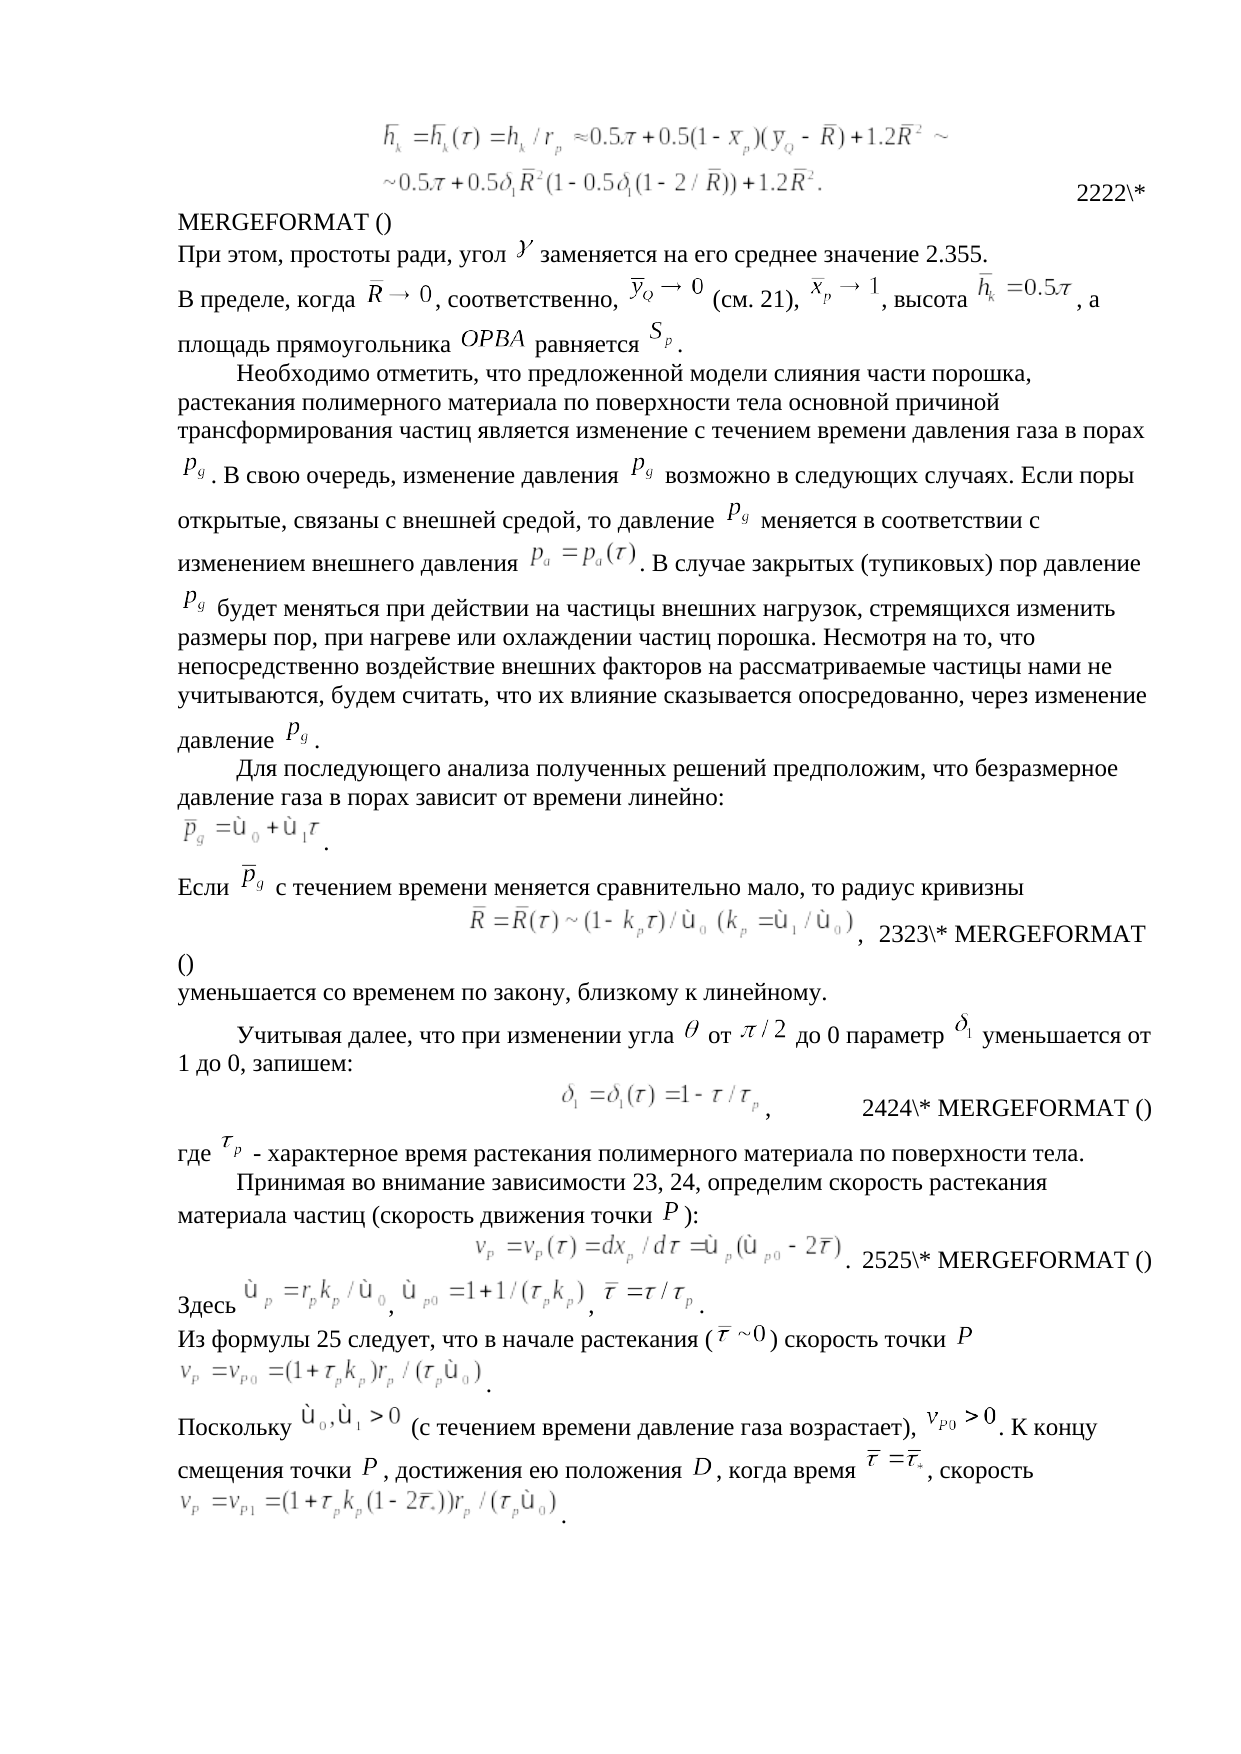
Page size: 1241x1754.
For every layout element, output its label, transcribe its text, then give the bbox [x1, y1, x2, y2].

text Поскольку (с течением времени давление газа возрастает), . К концу смещения точки , достижения ею положения , когда время , скорость [177, 1398, 1152, 1484]
text , [177, 1077, 1152, 1122]
text Необходимо отметить, что предложенной модели слияния части порошка, растекания полимерного материала по поверхности тела основной причиной трансформирования частиц является изменение с течением времени давления газа в порах . В свою очередь, изменение давления возможно в следующих случаях. Если поры открытые, связаны с внешней средой, то давление меняется в соответствии с изменением внешнего давления . В случае закрытых (тупиковых) пор давление будет меняться при действии на частицы внешних нагрузок, стремящихся изменить размеры пор, при нагреве или охлаждении частиц порошка. Несмотря на то, что непосредственно воздействие внешних факторов на рассматриваемые частицы нами не учитываются, будем считать, что их влияние сказывается опосредованно, через изменение давление . [177, 358, 1152, 753]
text где - характерное время растекания полимерного материала по поверхности тела. [177, 1122, 1152, 1167]
text Из формулы следует, что в начале растекания () скорость точки [177, 1318, 1152, 1353]
text Учитывая далее, что при изменении угла от до 0 параметр уменьшается от 1 до 0, запишем: [177, 1006, 1152, 1077]
text Если с течением времени меняется сравнительно мало, то радиус кривизны [177, 856, 1152, 901]
text . [177, 1353, 1152, 1398]
text При этом, простоты ради, угол заменяется на его среднее значение 2.355. [177, 236, 1152, 268]
text . [177, 1228, 1152, 1273]
text , [177, 901, 1152, 977]
text В пределе, когда , соответственно, (см. ), , высота , а площадь прямоугольника равняется . [177, 268, 1152, 358]
text . [177, 1484, 1152, 1529]
text уменьшается со временем по закону, близкому к линейному. [177, 977, 1152, 1006]
text Здесь , , . [177, 1273, 1152, 1318]
text Для последующего анализа полученных решений предположим, что безразмерное давление газа в порах зависит от времени линейно: [177, 753, 1152, 811]
text Принимая во внимание зависимости , , определим скорость растекания материала частиц (скорость движения точки ): [177, 1167, 1152, 1228]
text . [177, 811, 1152, 856]
